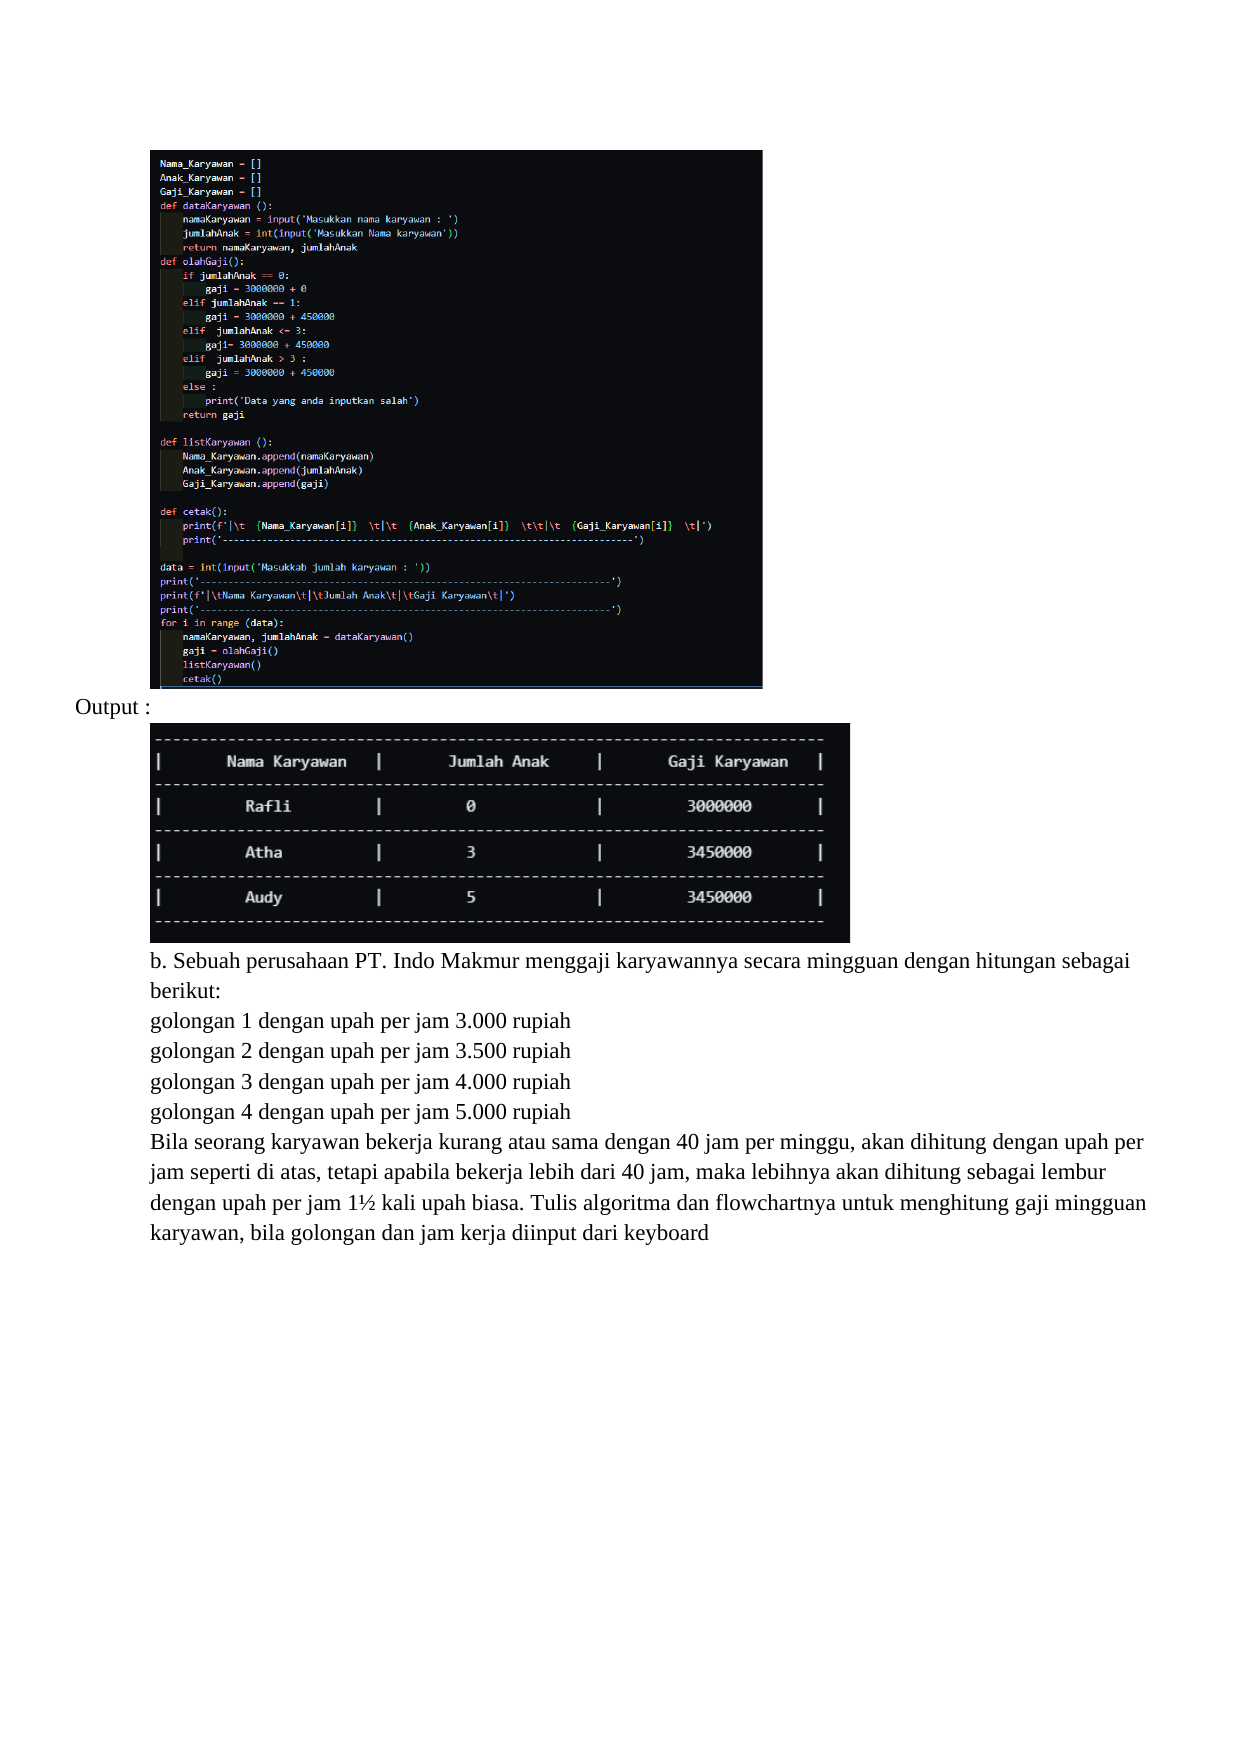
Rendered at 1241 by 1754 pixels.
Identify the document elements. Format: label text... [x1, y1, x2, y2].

text golongan 2 dengan upah per jam 3.500 rupiah [150, 1037, 1165, 1064]
text b. Sebuah perusahaan PT. Indo Makmur menggaji karyawannya secara mingguan dengan hitungan sebagai berikut: [150, 947, 1165, 1003]
text Output : [75, 693, 1165, 719]
text golongan 4 dengan upah per jam 5.000 rupiah [150, 1098, 1165, 1124]
text Bila seorang karyawan bekerja kurang atau sama dengan 40 jam per minggu, akan dihitung dengan upah per jam seperti di atas, tetapi apabila bekerja lebih dari 40 jam, maka lebihnya akan dihitung sebagai lembur dengan upah per jam 1½ kali upah biasa. Tulis algoritma dan flowchartnya untuk menghitung gaji mingguan karyawan, bila golongan dan jam kerja diinput dari keyboard [150, 1128, 1165, 1245]
text golongan 1 dengan upah per jam 3.000 rupiah [150, 1007, 1165, 1034]
picture [150, 723, 851, 943]
picture [150, 150, 763, 689]
text golongan 3 dengan upah per jam 4.000 rupiah [150, 1068, 1165, 1094]
